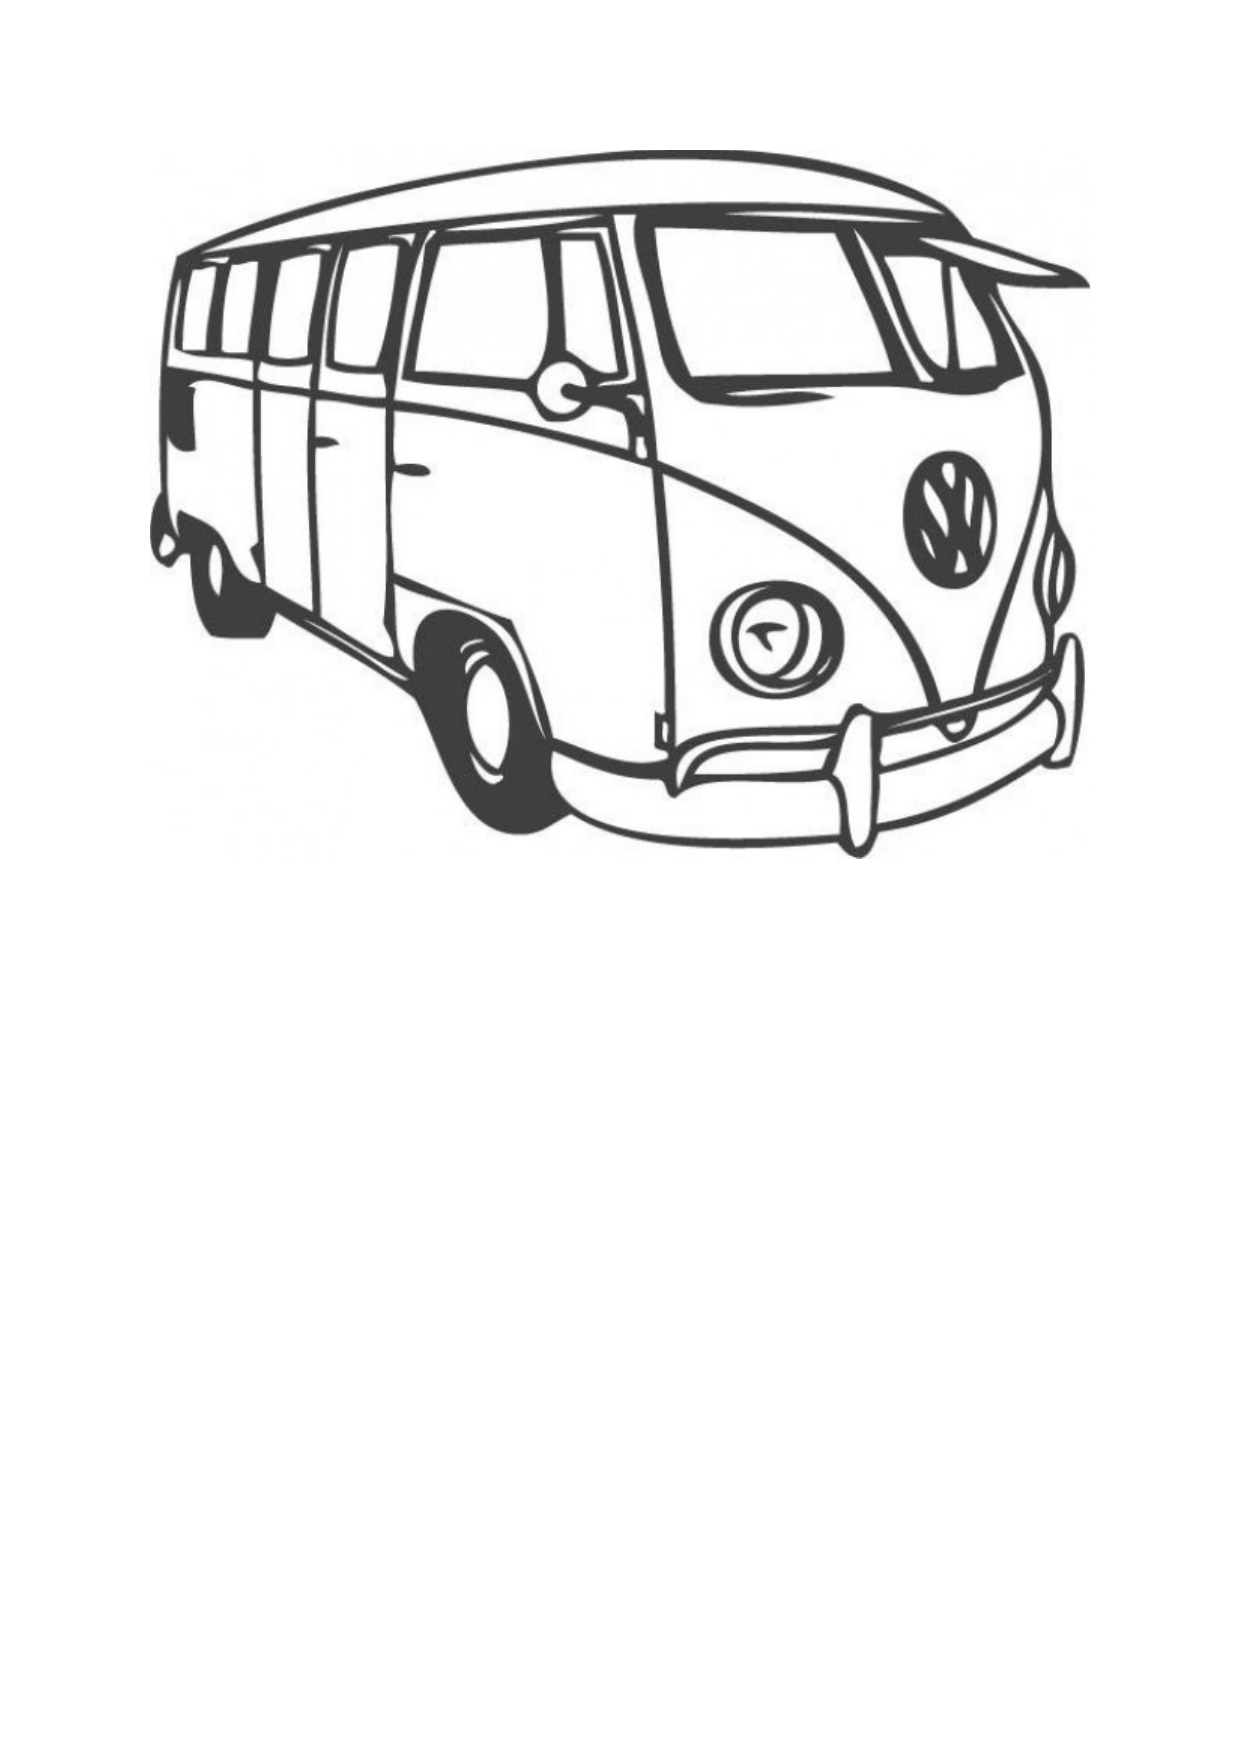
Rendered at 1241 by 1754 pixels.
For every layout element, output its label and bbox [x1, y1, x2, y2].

picture [150, 150, 1091, 859]
